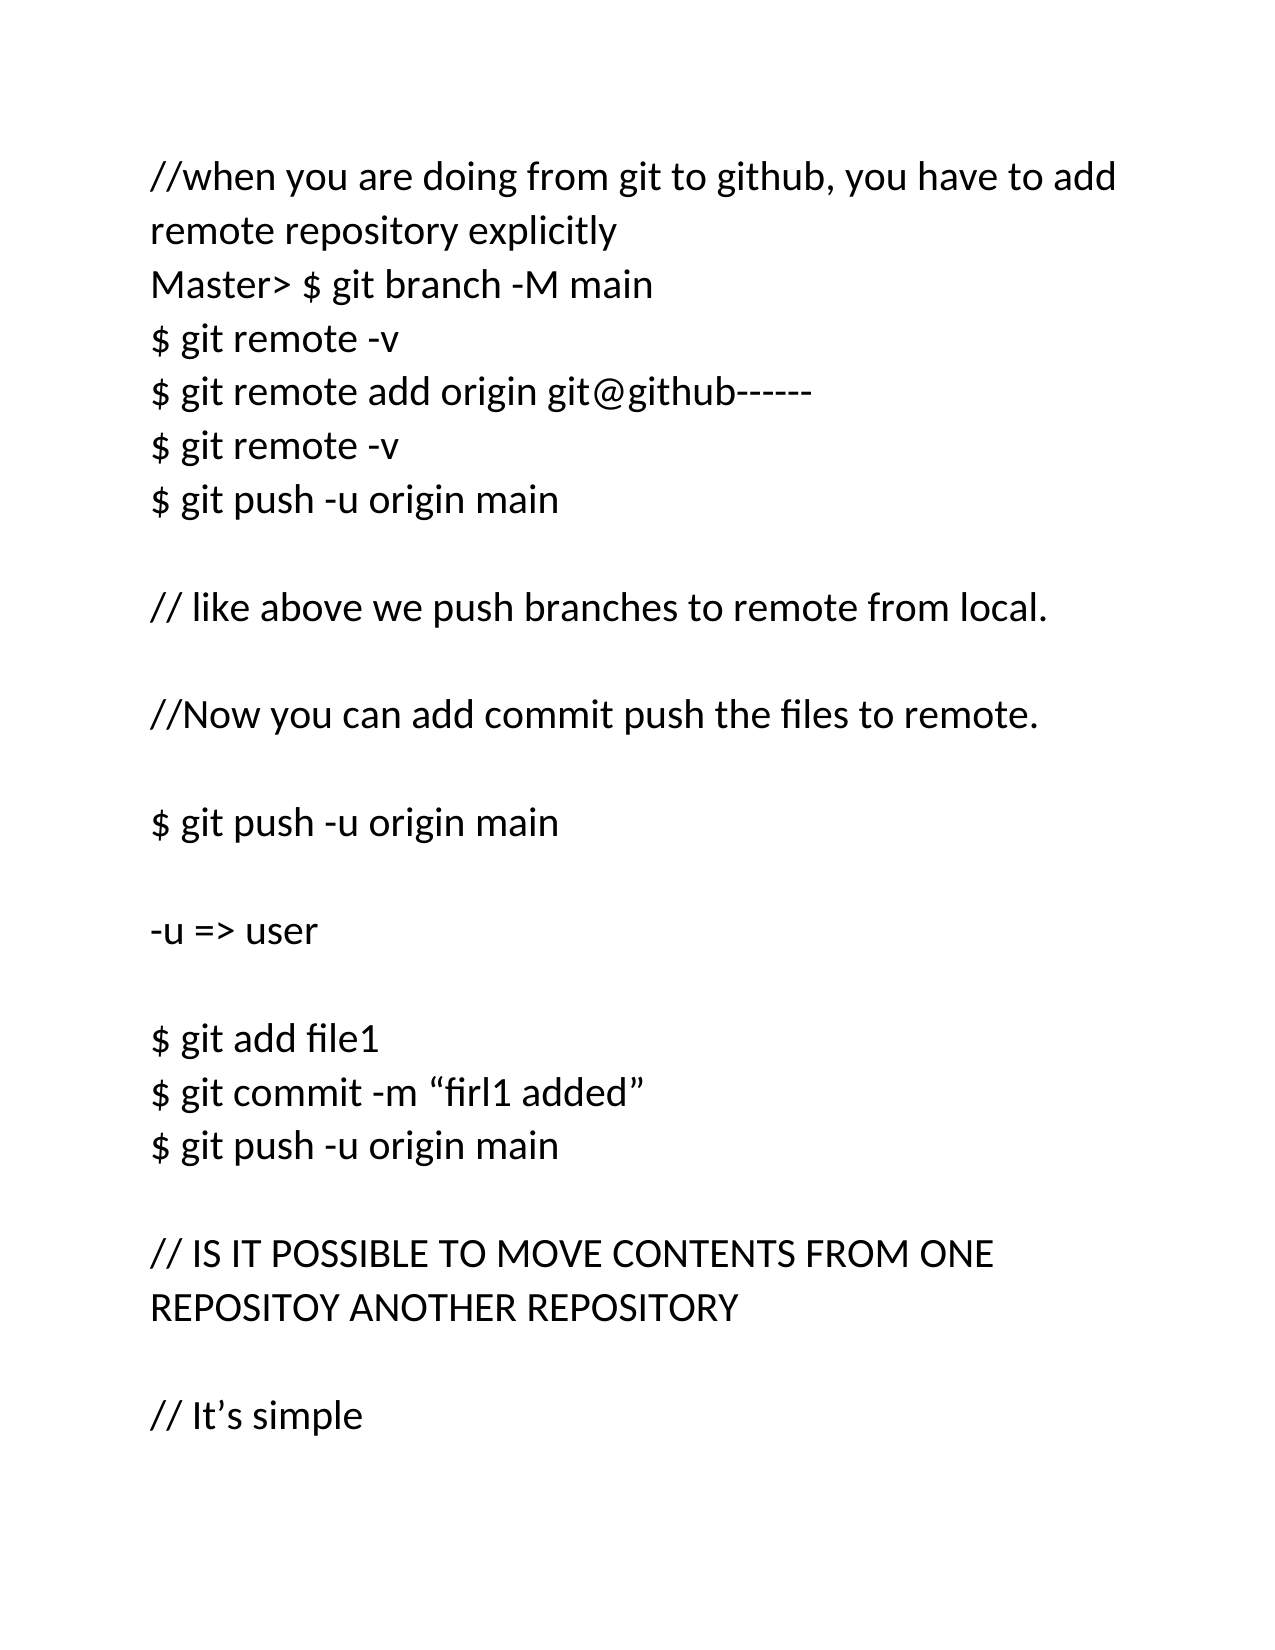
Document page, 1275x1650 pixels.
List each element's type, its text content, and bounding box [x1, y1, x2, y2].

text $ git remote -v [150, 312, 1125, 362]
text $ git push -u origin main [150, 796, 1125, 847]
text -u => user [150, 904, 1125, 955]
text $ git push -u origin main [150, 1119, 1125, 1170]
text //when you are doing from git to github, you have to add remote repository explicitly [150, 150, 1125, 255]
text $ git push -u origin main [150, 473, 1125, 524]
text // IS IT POSSIBLE TO MOVE CONTENTS FROM ONE REPOSITOY ANOTHER REPOSITORY [150, 1227, 1125, 1332]
text // It’s simple [150, 1389, 1125, 1439]
text Master> $ git branch -M main [150, 258, 1125, 308]
text // like above we push branches to remote from local. [150, 581, 1125, 632]
text $ git remote -v [150, 419, 1125, 470]
text $ git commit -m “firl1 added” [150, 1066, 1125, 1116]
text $ git remote add origin git@github------ [150, 365, 1125, 416]
text $ git add file1 [150, 1012, 1125, 1062]
text //Now you can add commit push the files to remote. [150, 688, 1125, 739]
